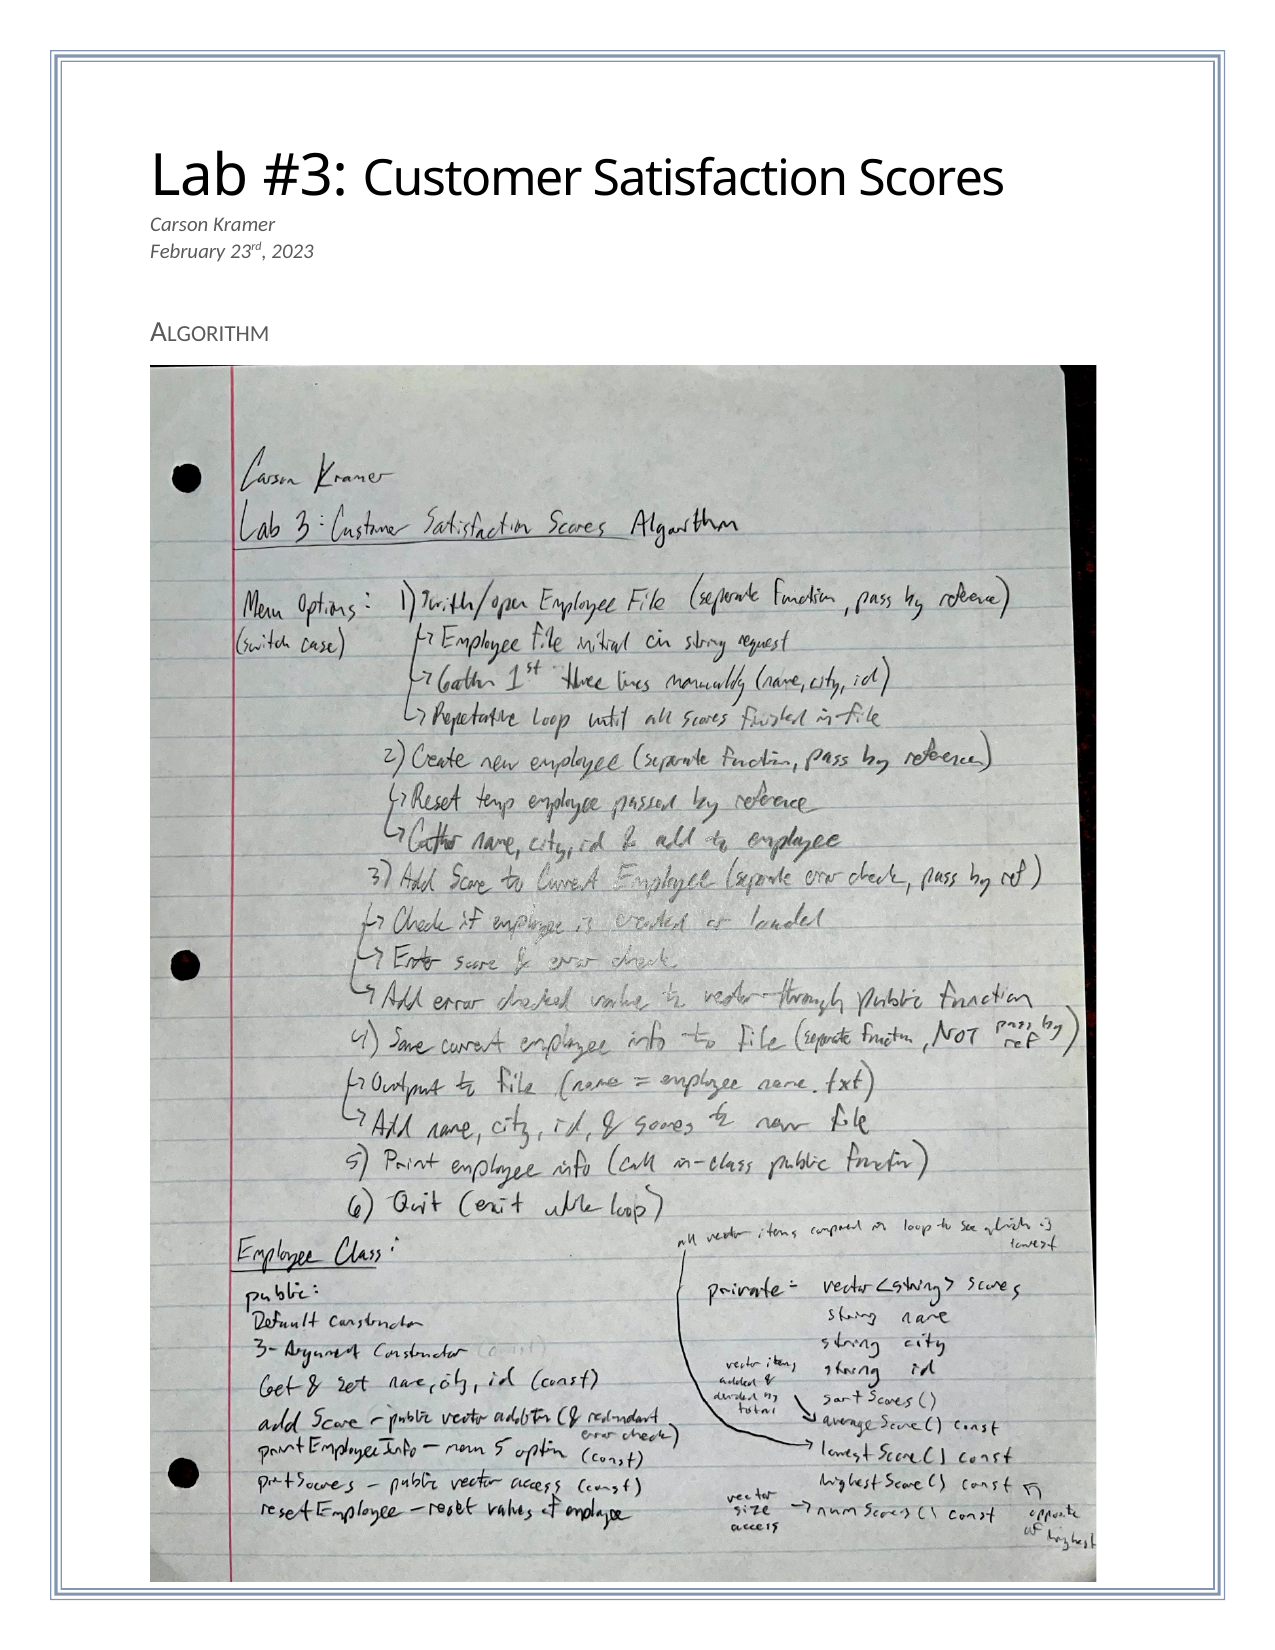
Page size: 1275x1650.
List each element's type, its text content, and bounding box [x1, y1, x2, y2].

picture [150, 365, 1097, 1582]
text ALGORITHM [150, 313, 1135, 348]
title Lab #3: Customer Satisfaction Scores [150, 144, 1135, 208]
text February 23rd, 2023 [150, 238, 1135, 264]
text Carson Kramer [150, 211, 1135, 236]
